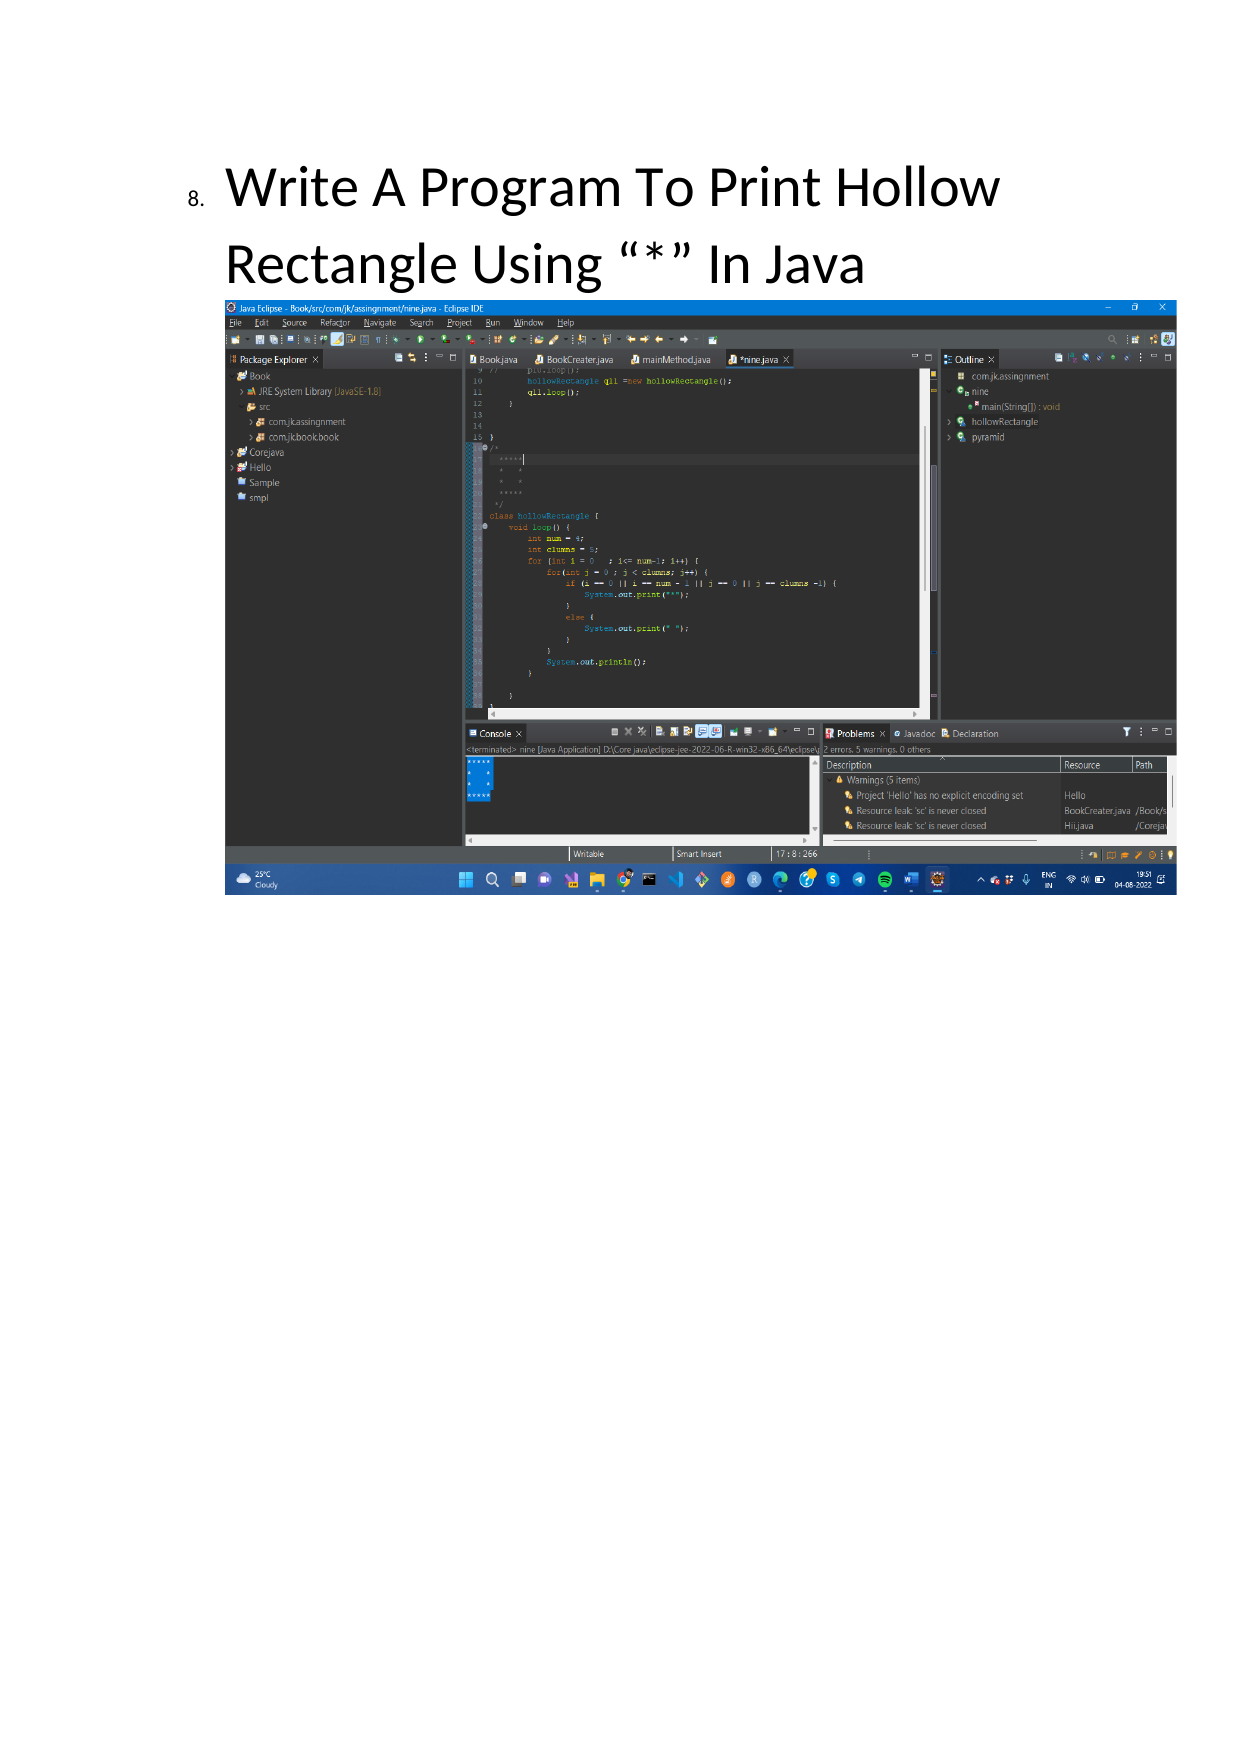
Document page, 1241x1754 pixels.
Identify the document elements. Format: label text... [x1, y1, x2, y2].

picture [225, 300, 1177, 895]
